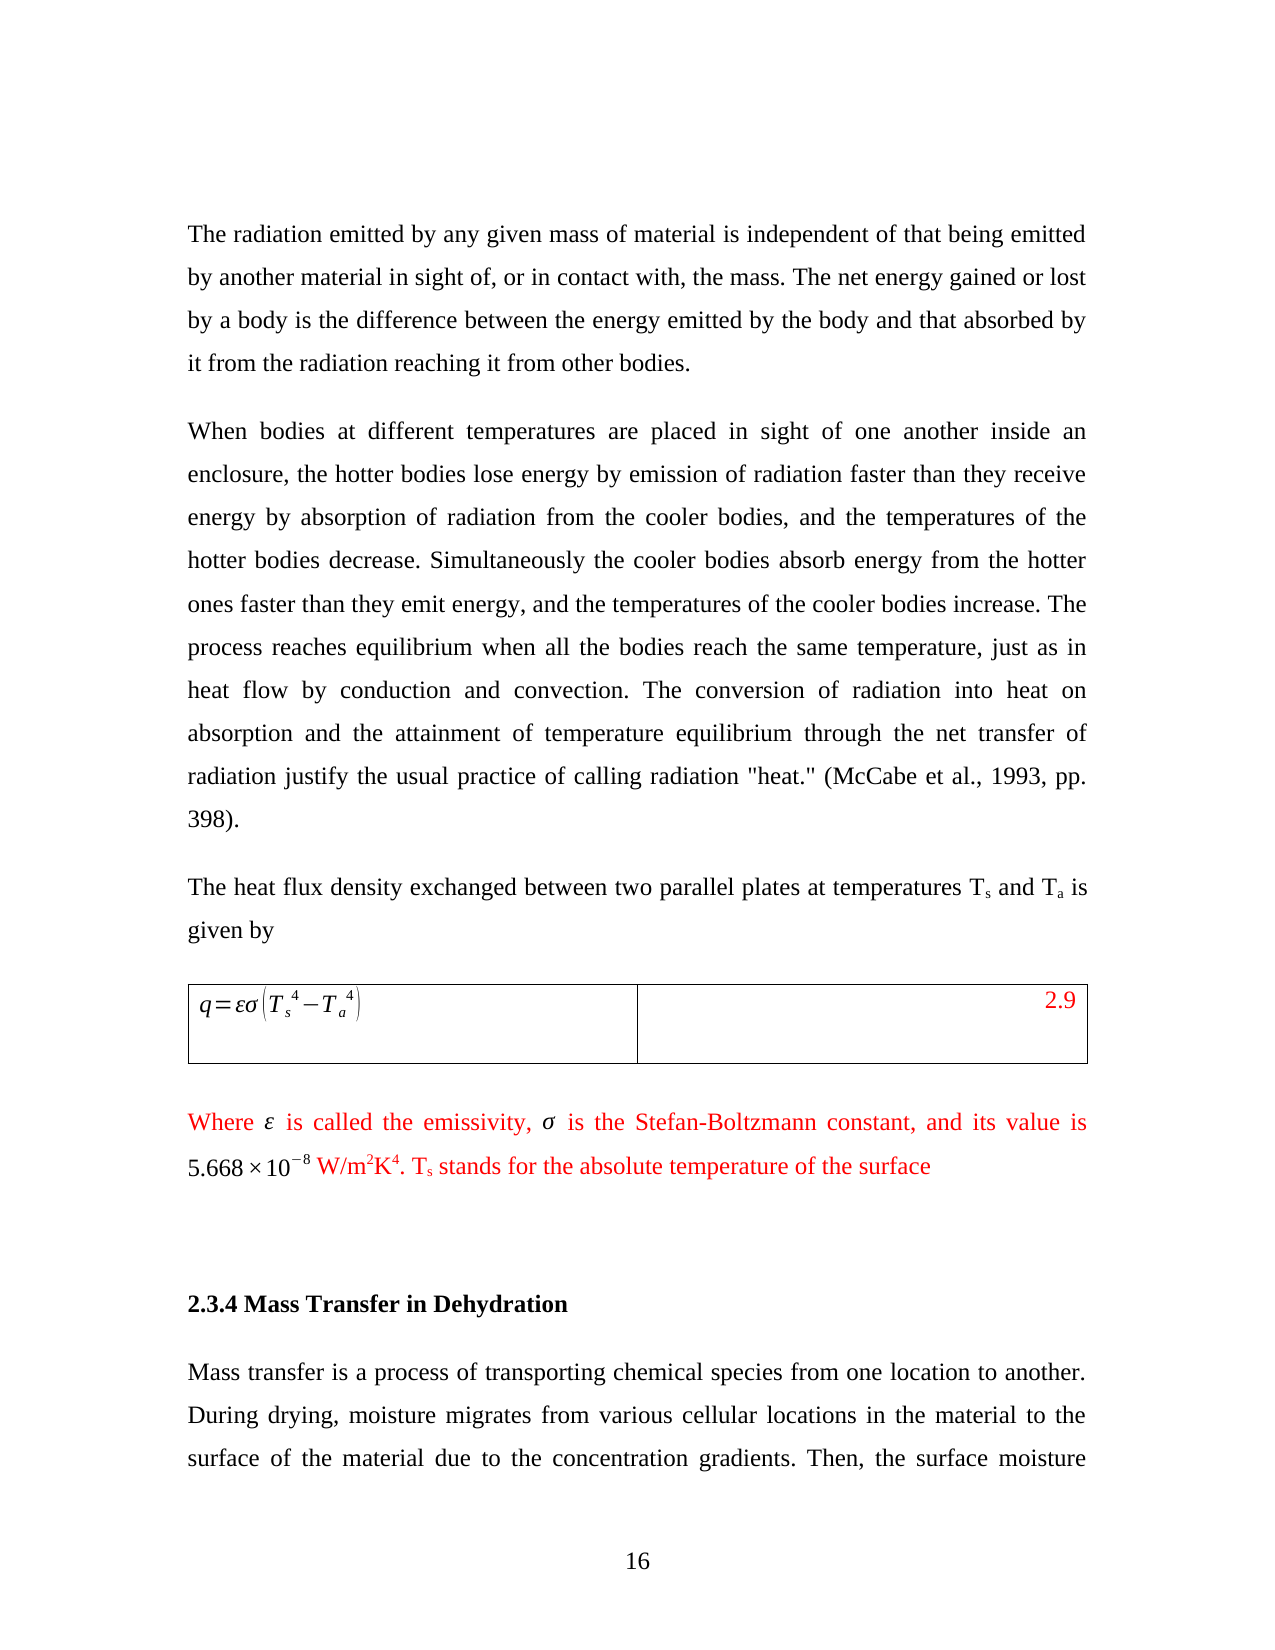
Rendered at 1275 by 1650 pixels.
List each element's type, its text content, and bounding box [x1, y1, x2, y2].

table_header 2.9 [638, 985, 1087, 1063]
subtitle 2.3.4 Mass Transfer in Dehydration [187, 1289, 1087, 1317]
text When bodies at different temperatures are placed in sight of one another inside an enclosure, the hotter bodies lose energy by emission of radiation faster than they receive energy by absorption of radiation from the cooler bodies, and the temperatures of the hotter bodies decrease. Simultaneously the cooler bodies absorb energy from the hotter ones faster than they emit energy, and the temperatures of the cooler bodies increase. The process reaches equilibrium when all the bodies reach the same temperature, just as in heat flow by conduction and convection. The conversion of radiation into heat on absorption and the attainment of temperature equilibrium through the net transfer of radiation justify the usual practice of calling radiation "heat." (McCabe et al., 1993, pp. 398). [187, 416, 1087, 833]
text The heat flux density exchanged between two parallel plates at temperatures Ts and Ta is given by [187, 872, 1087, 944]
table_header [189, 985, 637, 1063]
text Where is called the emissivity, is the Stefan-Boltzmann constant, and its value is W/m2K4. Ts stands for the absolute temperature of the surface [187, 1107, 1087, 1181]
